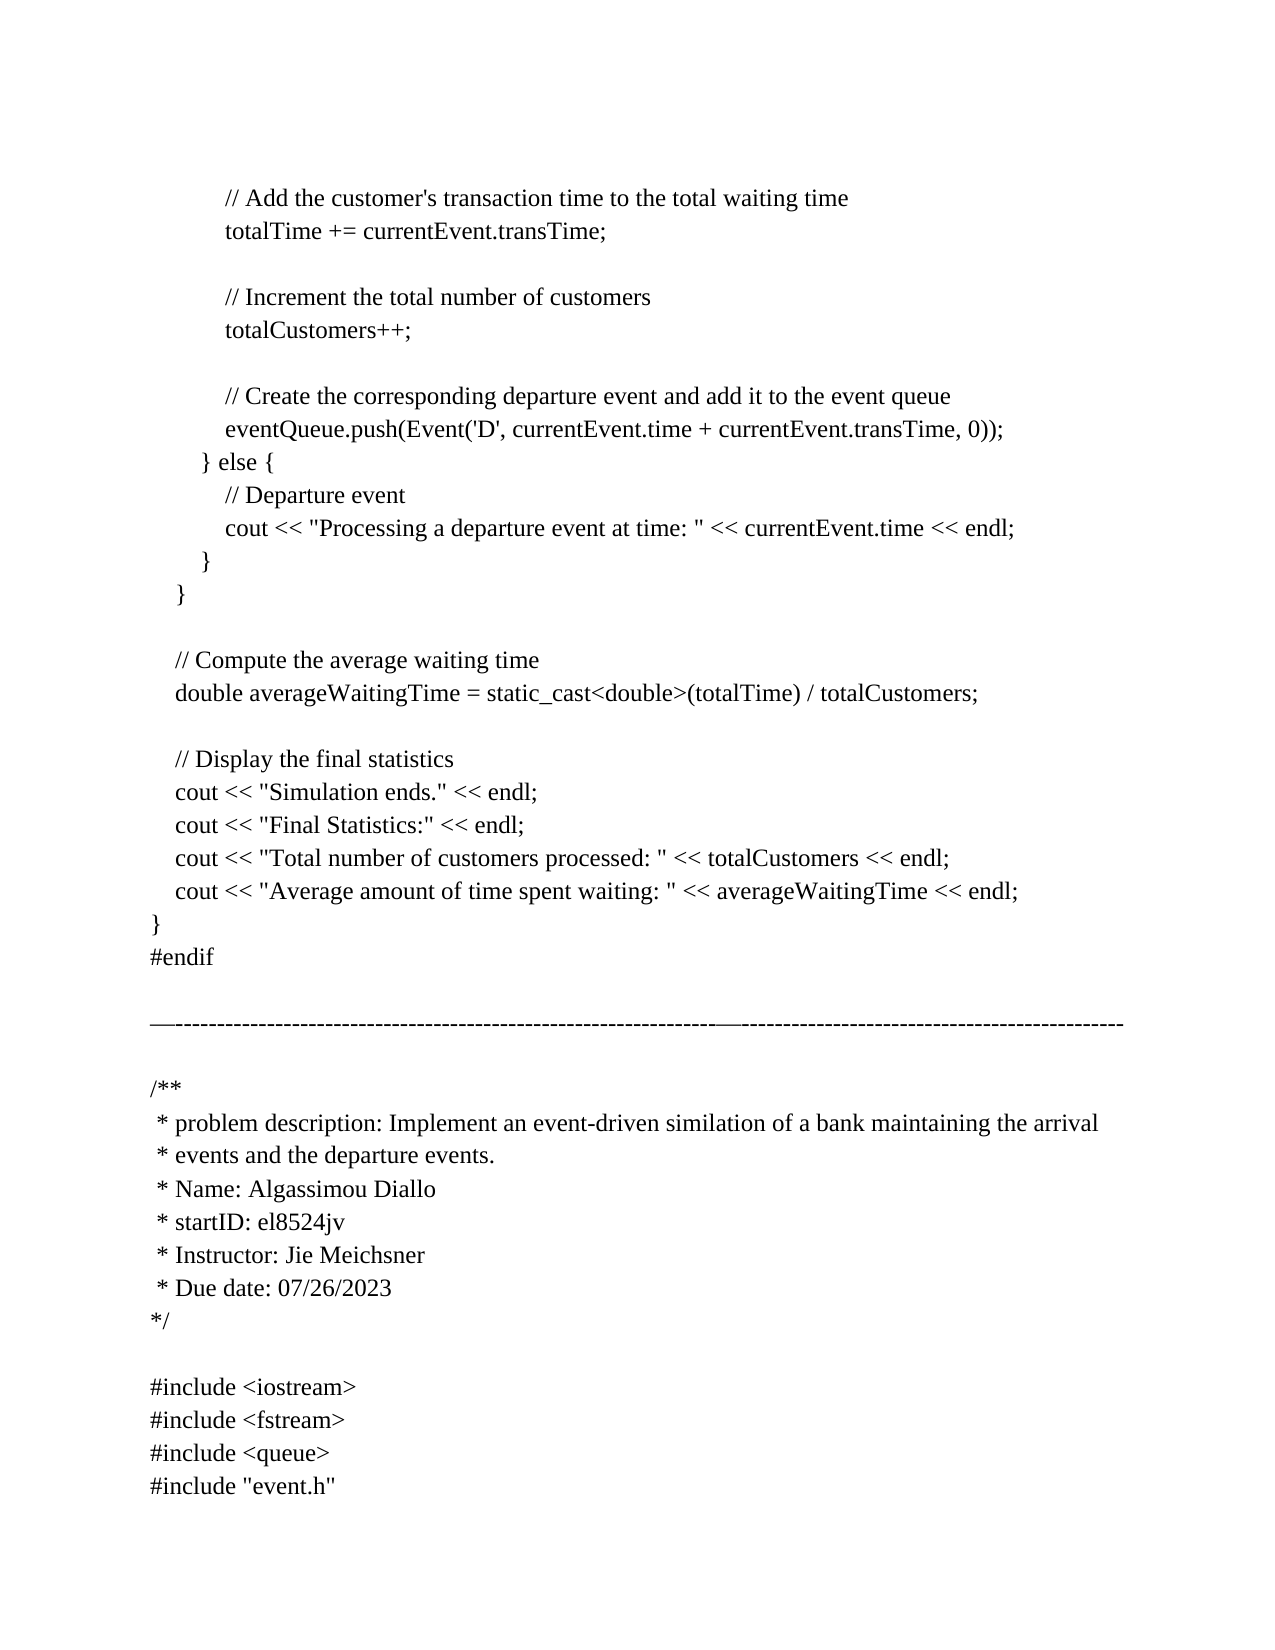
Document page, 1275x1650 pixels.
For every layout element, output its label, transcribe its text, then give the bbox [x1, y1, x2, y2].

text } [150, 546, 1125, 575]
text // Display the final statistics [150, 744, 1125, 773]
text cout << "Total number of customers processed: " << totalCustomers << endl; [150, 843, 1125, 872]
text totalCustomers++; [150, 315, 1125, 344]
text } [150, 579, 1125, 608]
text totalTime += currentEvent.transTime; [150, 216, 1125, 245]
text * events and the departure events. [150, 1141, 1125, 1169]
text * Instructor: Jie Meichsner [150, 1240, 1125, 1268]
text double averageWaitingTime = static_cast<double>(totalTime) / totalCustomers; [150, 678, 1125, 707]
text #include <fstream> [150, 1405, 1125, 1433]
text * startID: el8524jv [150, 1207, 1125, 1235]
text */ [150, 1306, 1125, 1334]
text // Add the customer's transaction time to the total waiting time [150, 183, 1125, 212]
text eventQueue.push(Event('D', currentEvent.time + currentEvent.transTime, 0)); [150, 414, 1125, 443]
text cout << "Average amount of time spent waiting: " << averageWaitingTime << endl; [150, 876, 1125, 905]
text cout << "Simulation ends." << endl; [150, 777, 1125, 806]
text // Compute the average waiting time [150, 645, 1125, 674]
text —-----------------------------------------------------------------—---------------------------------------------- [150, 1008, 1125, 1037]
text cout << "Final Statistics:" << endl; [150, 810, 1125, 839]
text } [150, 909, 1125, 938]
text #endif [150, 942, 1125, 971]
text // Departure event [150, 480, 1125, 509]
text } else { [150, 447, 1125, 476]
text #include "event.h" [150, 1471, 1125, 1499]
text /** [150, 1074, 1125, 1103]
text * problem description: Implement an event-driven similation of a bank maintaining the arrival [150, 1108, 1125, 1136]
text // Increment the total number of customers [150, 282, 1125, 311]
text // Create the corresponding departure event and add it to the event queue [150, 381, 1125, 410]
text cout << "Processing a departure event at time: " << currentEvent.time << endl; [150, 513, 1125, 542]
text #include <iostream> [150, 1372, 1125, 1401]
text * Name: Algassimou Diallo [150, 1174, 1125, 1202]
text * Due date: 07/26/2023 [150, 1273, 1125, 1301]
text #include <queue> [150, 1438, 1125, 1467]
